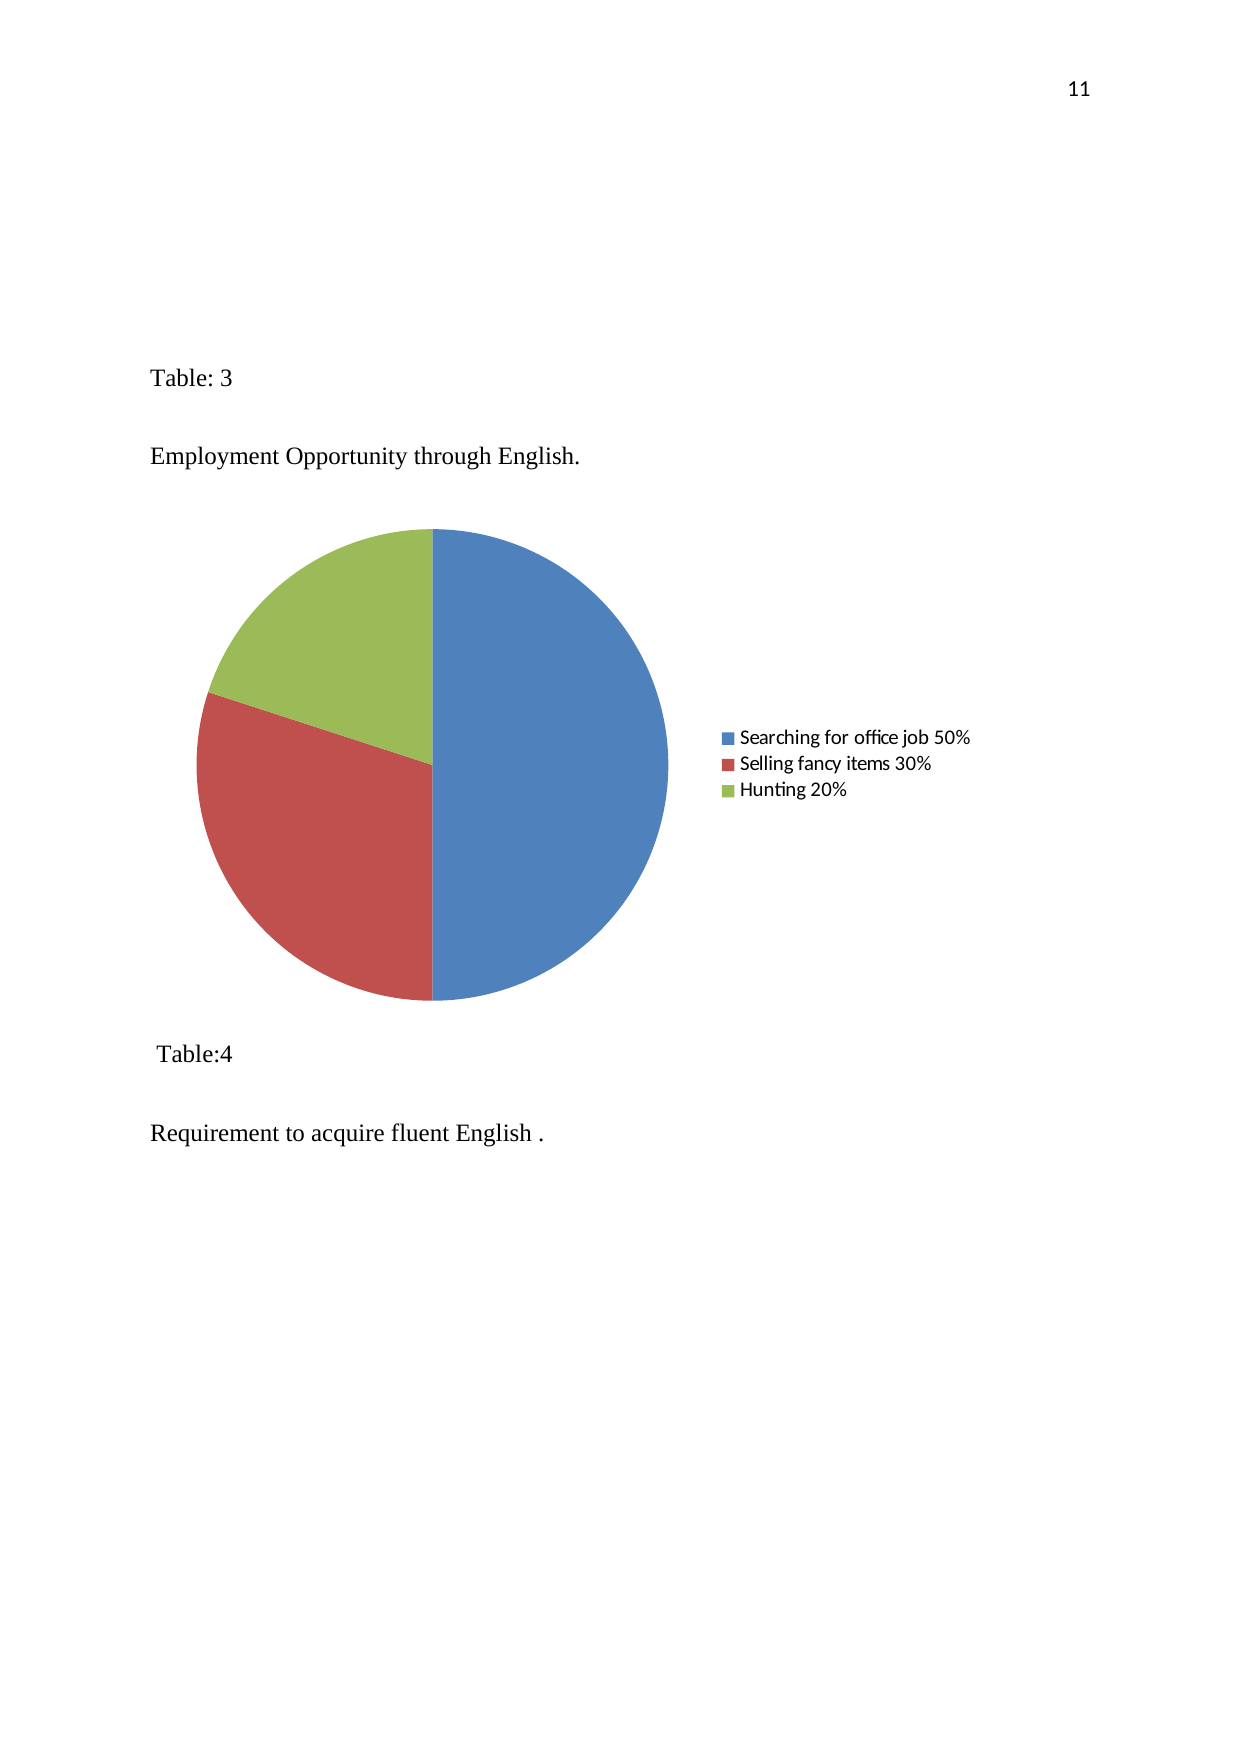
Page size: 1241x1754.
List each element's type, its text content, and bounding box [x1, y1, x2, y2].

text Requirement to acquire fluent English . [150, 1118, 1090, 1147]
text Table: 3 [150, 363, 1090, 391]
text Employment Opportunity through English. [150, 441, 1090, 470]
text Table:4 [150, 519, 1090, 1068]
